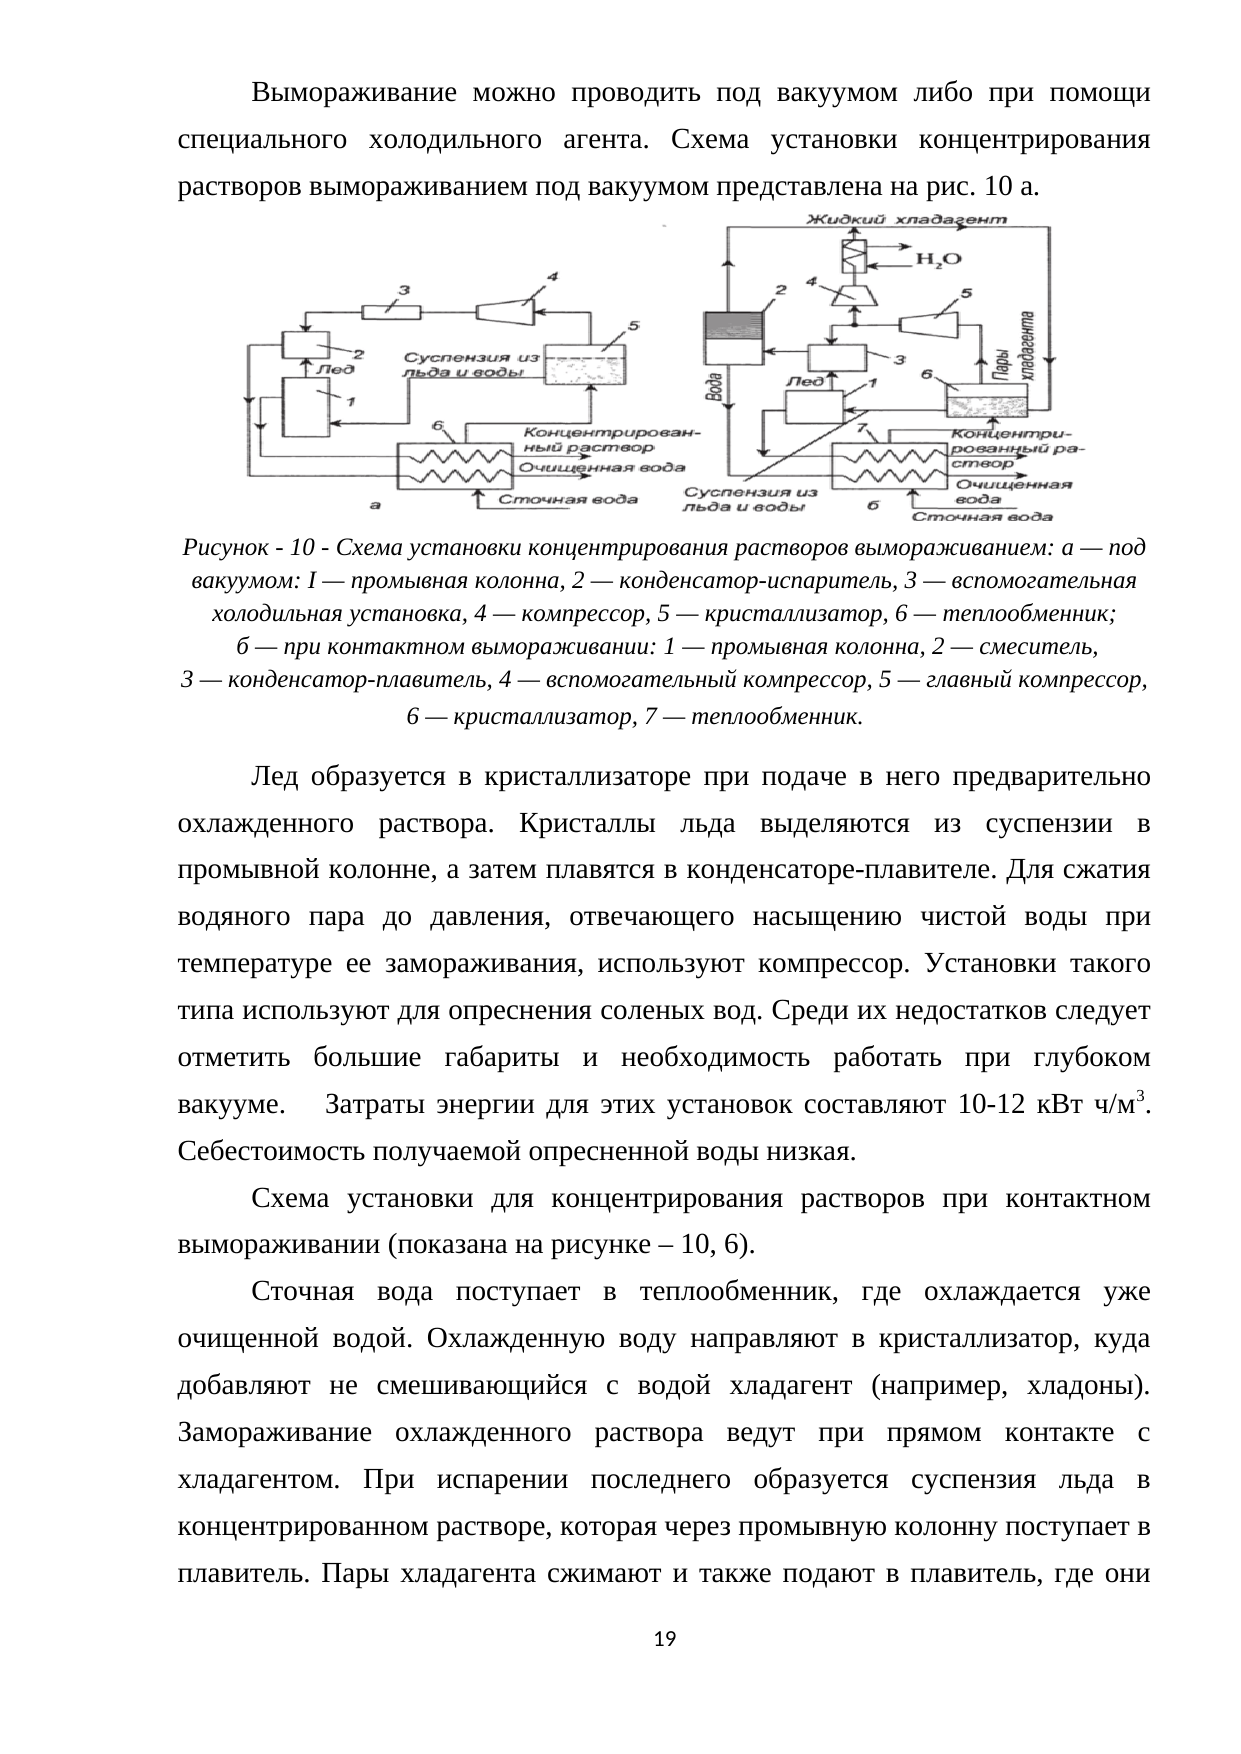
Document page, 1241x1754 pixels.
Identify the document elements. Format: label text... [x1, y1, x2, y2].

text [177, 758, 1152, 1588]
text б — при контактном вымораживании: 1 — промывная колонна, 2 — смеситель, [177, 631, 1152, 660]
text 3 — конденсатор-плавитель, 4 — вспомогательный компрессор, 5 — главный компрессор, 6 — кристаллизатор, 7 — теплообменник. [177, 664, 1152, 731]
text Рисунок - 10 - Схема установки концентрирования растворов вымораживанием: а — под вакуумом: I — промывная колонна, 2 — конденсатор-испаритель, 3 — вспомогательная холодильная установка, 4 — компрессор, 5 — кристаллизатор, 6 — теплообменник; [177, 532, 1152, 627]
picture [243, 214, 1086, 521]
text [177, 74, 1152, 201]
